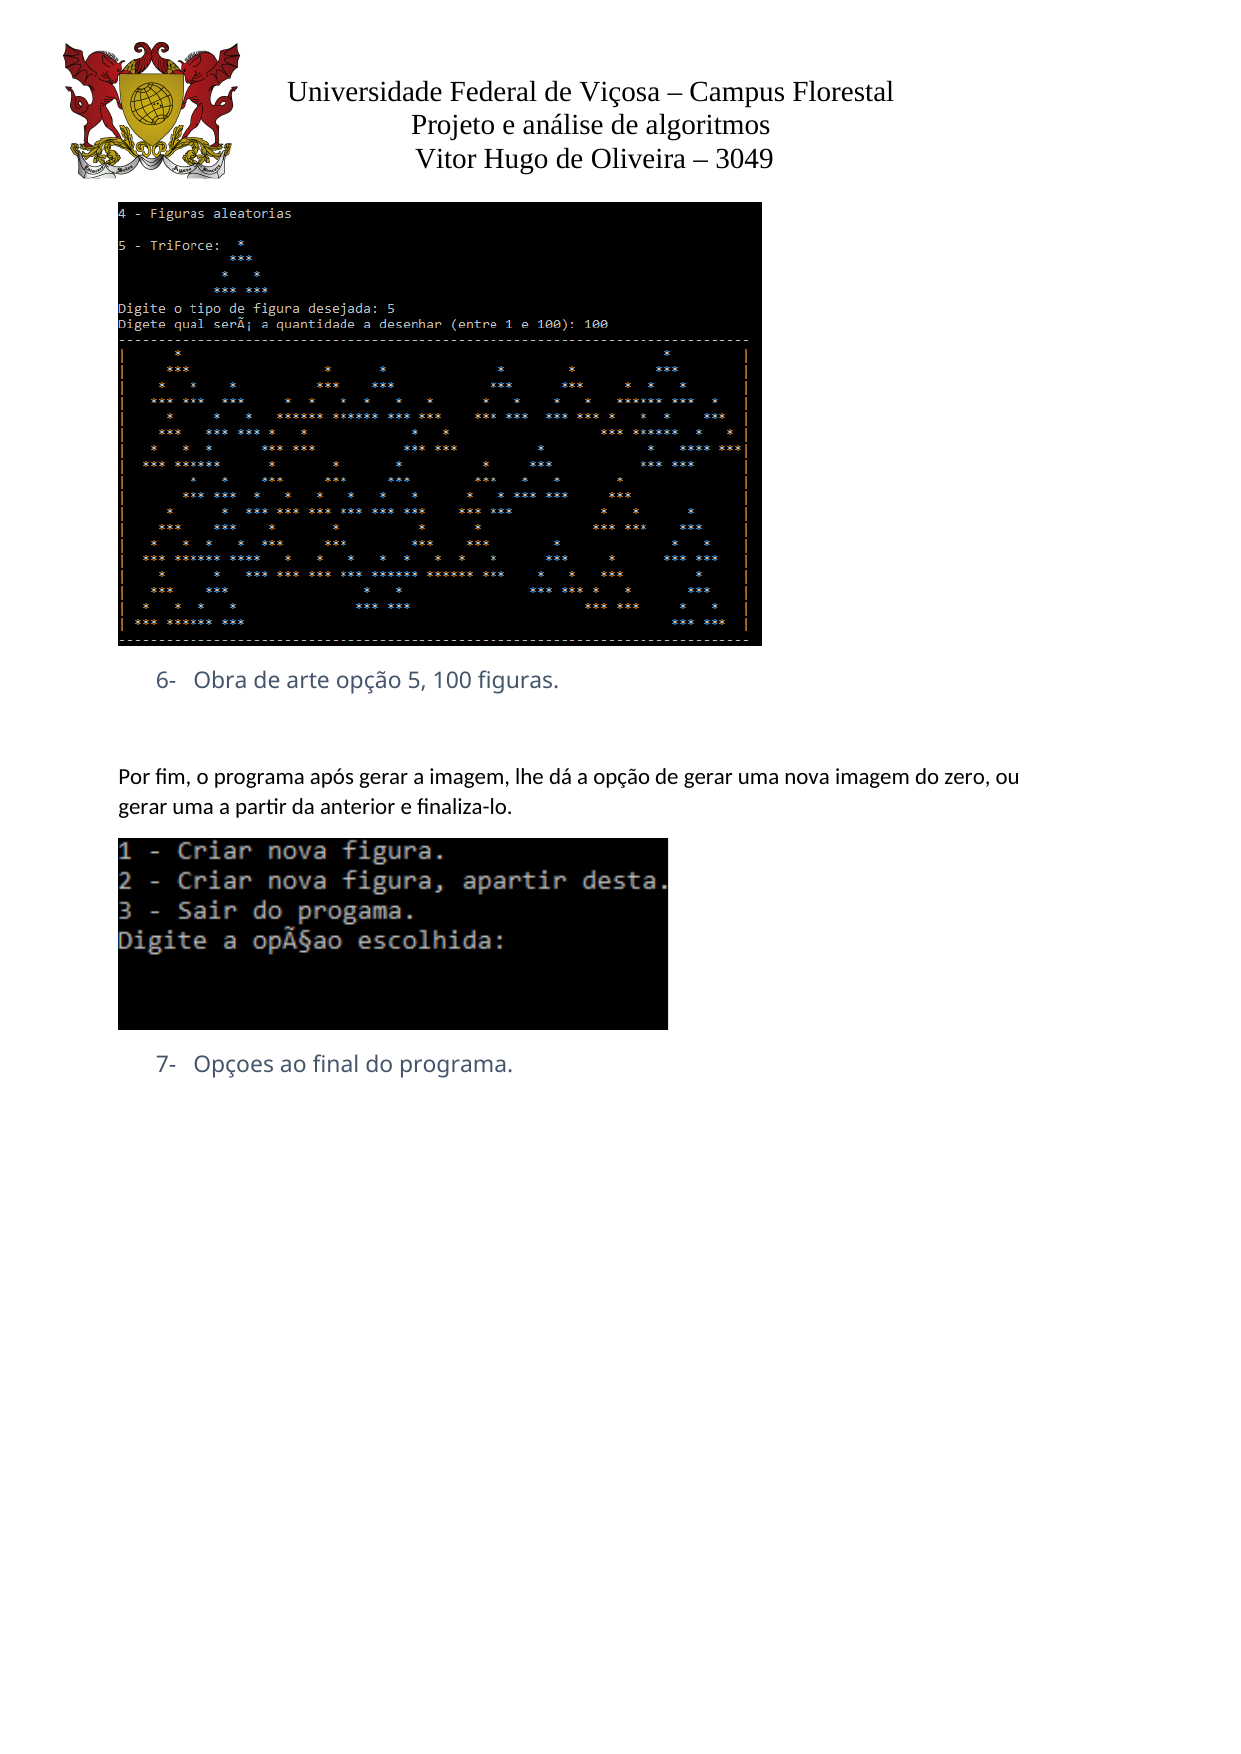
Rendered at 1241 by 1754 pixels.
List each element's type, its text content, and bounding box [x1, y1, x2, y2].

list Opçoes ao final do programa. [156, 1048, 1063, 1079]
picture [55, 32, 245, 179]
list Obra de arte opção 5, 100 figuras. [156, 664, 1063, 696]
text Por fim, o programa após gerar a imagem, lhe dá a opção de gerar uma nova imagem do zero, ou gerar uma a partir da anterior e finaliza-lo. [118, 762, 1063, 820]
picture [118, 838, 669, 1030]
picture [118, 202, 762, 646]
